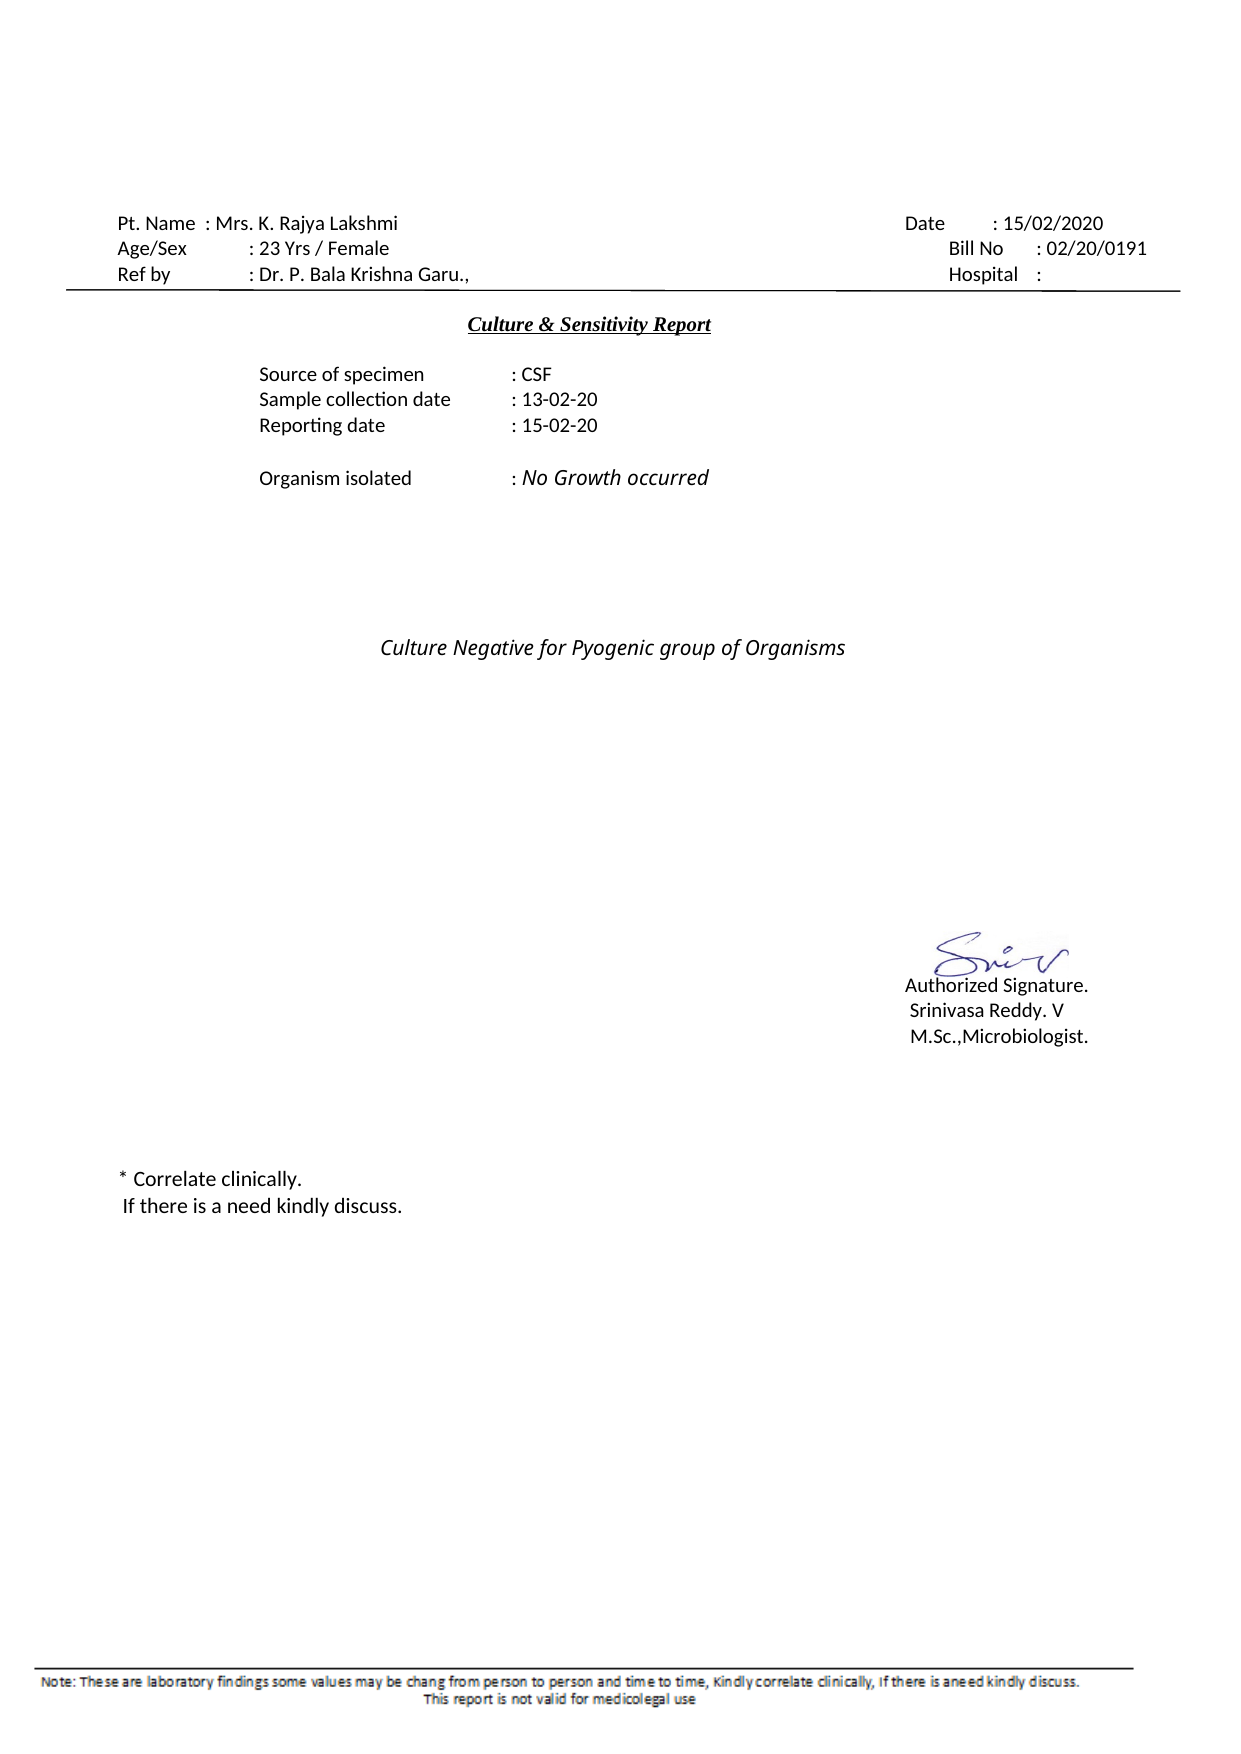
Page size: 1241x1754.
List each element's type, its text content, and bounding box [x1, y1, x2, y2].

text Source of specimen : CSF [259, 361, 1210, 387]
picture [931, 931, 1069, 972]
picture [30, 1665, 1137, 1709]
text M.Sc.,Microbiologist. [861, 1023, 1210, 1048]
text Sample collection date : 13-02-20 [259, 387, 1210, 412]
text Srinivasa Reddy. V [861, 997, 1210, 1023]
text Authorized Signature. [905, 972, 1210, 997]
text * Correlate clinically. [74, 1165, 1210, 1192]
text Pt. Name : Mrs. K. Rajya Lakshmi Date : 15/02/2020 [74, 210, 1210, 235]
text Culture & Sensitivity Report [424, 312, 1210, 336]
text Ref by : Dr. P. Bala Krishna Garu., Hospital : [74, 261, 1210, 286]
text Culture Negative for Pyogenic group of Organisms [336, 633, 1210, 662]
text If there is a need kindly discuss. [30, 1192, 1210, 1218]
text Reporting date : 15-02-20 [259, 412, 1210, 437]
text Age/Sex : 23 Yrs / Female Bill No : 02/20/0191 [74, 235, 1210, 261]
text Organism isolated : No Growth occurred [259, 463, 1210, 491]
